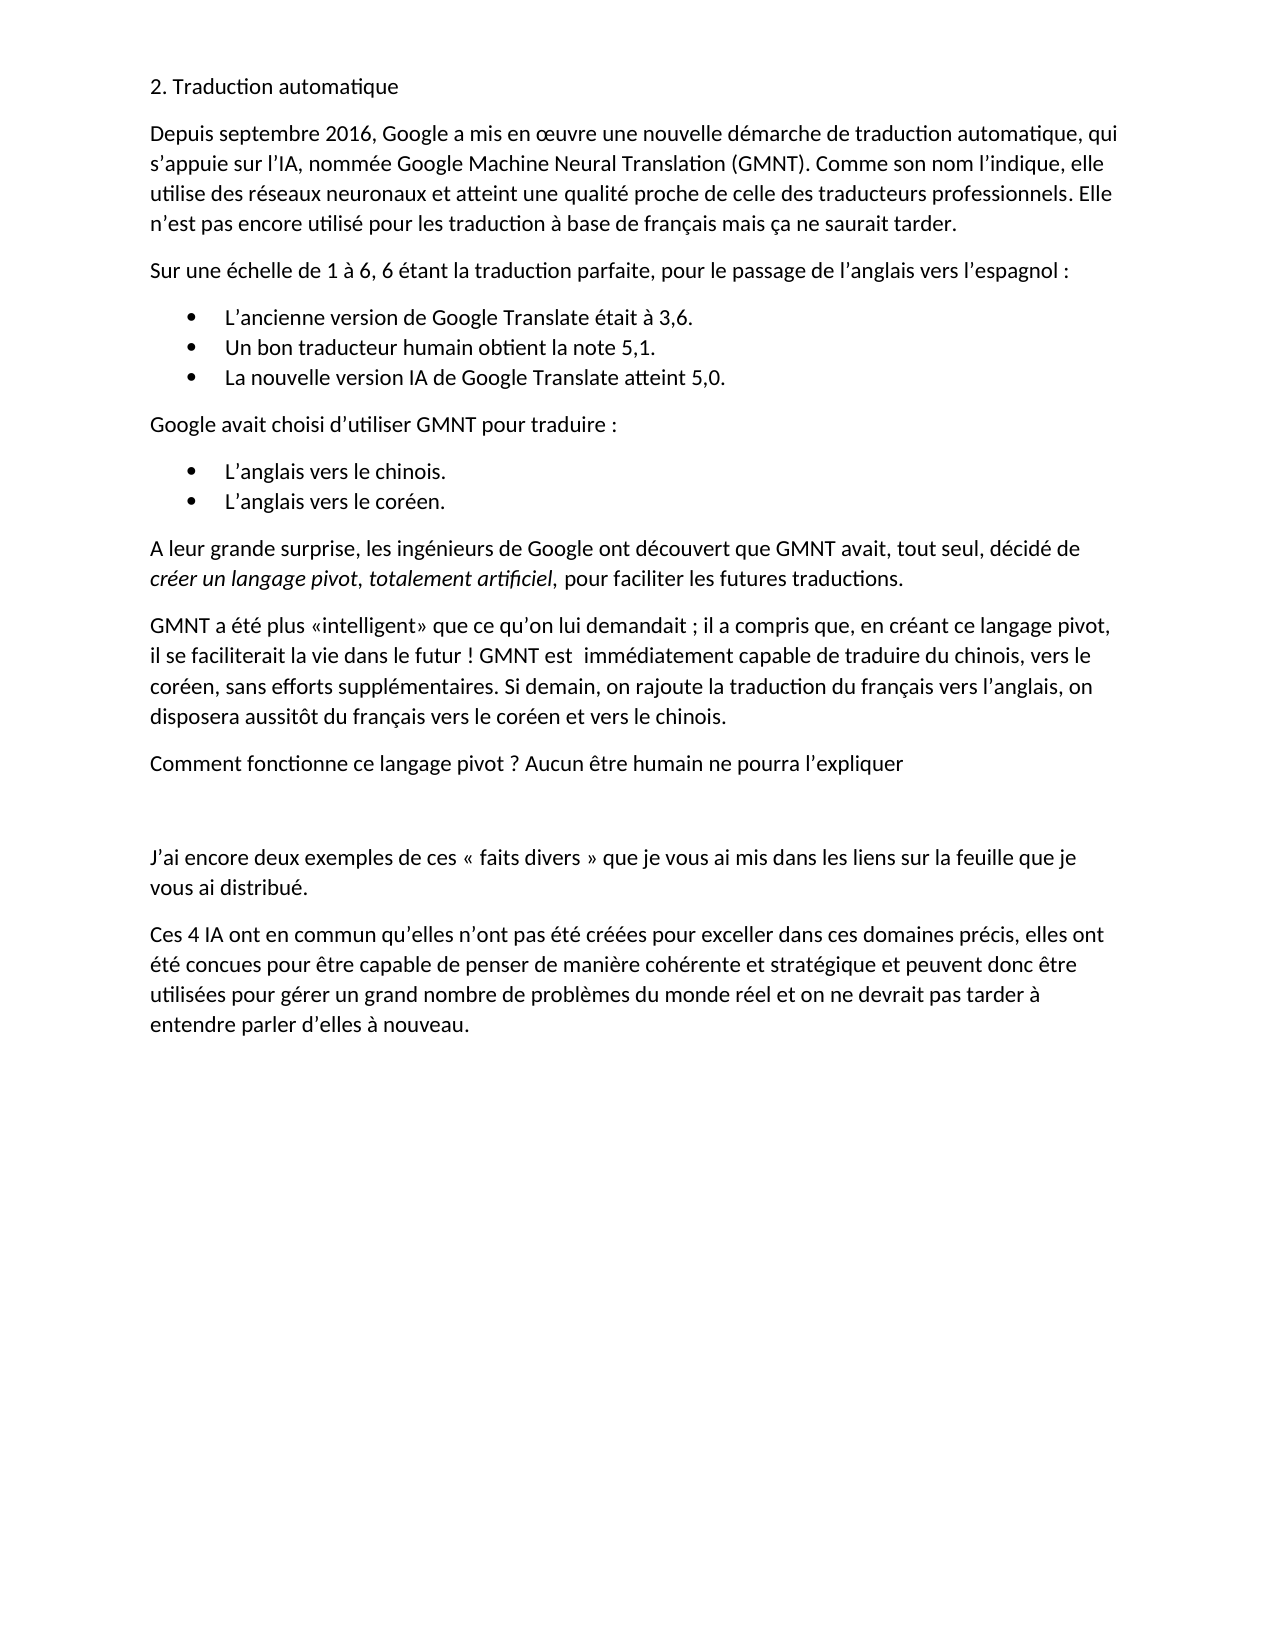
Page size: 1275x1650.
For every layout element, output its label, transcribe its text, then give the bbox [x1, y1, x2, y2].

text Depuis septembre 2016, Google a mis en œuvre une nouvelle démarche de traduction automatique, qui s’appuie sur l’IA, nommée Google Machine Neural Translation (GMNT). Comme son nom l’indique, elle utilise des réseaux neuronaux et atteint une qualité proche de celle des traducteurs professionnels. Elle n’est pas encore utilisé pour les traduction à base de français mais ça ne saurait tarder. [150, 119, 1125, 237]
text Google avait choisi d’utiliser GMNT pour traduire : [150, 410, 1125, 438]
text J’ai encore deux exemples de ces « faits divers » que je vous ai mis dans les liens sur la feuille que je vous ai distribué. [150, 843, 1125, 901]
list La nouvelle version IA de Google Translate atteint 5,0. [187, 363, 1125, 392]
text A leur grande surprise, les ingénieurs de Google ont découvert que GMNT avait, tout seul, décidé de créer un langage pivot, totalement artificiel, pour faciliter les futures traductions. [150, 534, 1125, 593]
list L’ancienne version de Google Translate était à 3,6. [187, 303, 1125, 331]
text Ces 4 IA ont en commun qu’elles n’ont pas été créées pour exceller dans ces domaines précis, elles ont été concues pour être capable de penser de manière cohérente et stratégique et peuvent donc être utilisées pour gérer un grand nombre de problèmes du monde réel et on ne devrait pas tarder à entendre parler d’elles à nouveau. [150, 920, 1125, 1038]
list L’anglais vers le chinois. [187, 457, 1125, 485]
text 2. Traduction automatique [150, 72, 1125, 100]
text GMNT a été plus «intelligent» que ce qu’on lui demandait ; il a compris que, en créant ce langage pivot, il se faciliterait la vie dans le futur ! GMNT est immédiatement capable de traduire du chinois, vers le coréen, sans efforts supplémentaires. Si demain, on rajoute la traduction du français vers l’anglais, on disposera aussitôt du français vers le coréen et vers le chinois. [150, 611, 1125, 730]
text Sur une échelle de 1 à 6, 6 étant la traduction parfaite, pour le passage de l’anglais vers l’espagnol : [150, 256, 1125, 284]
list L’anglais vers le coréen. [187, 487, 1125, 516]
list Un bon traducteur humain obtient la note 5,1. [187, 333, 1125, 361]
text Comment fonctionne ce langage pivot ? Aucun être humain ne pourra l’expliquer [150, 749, 1125, 777]
